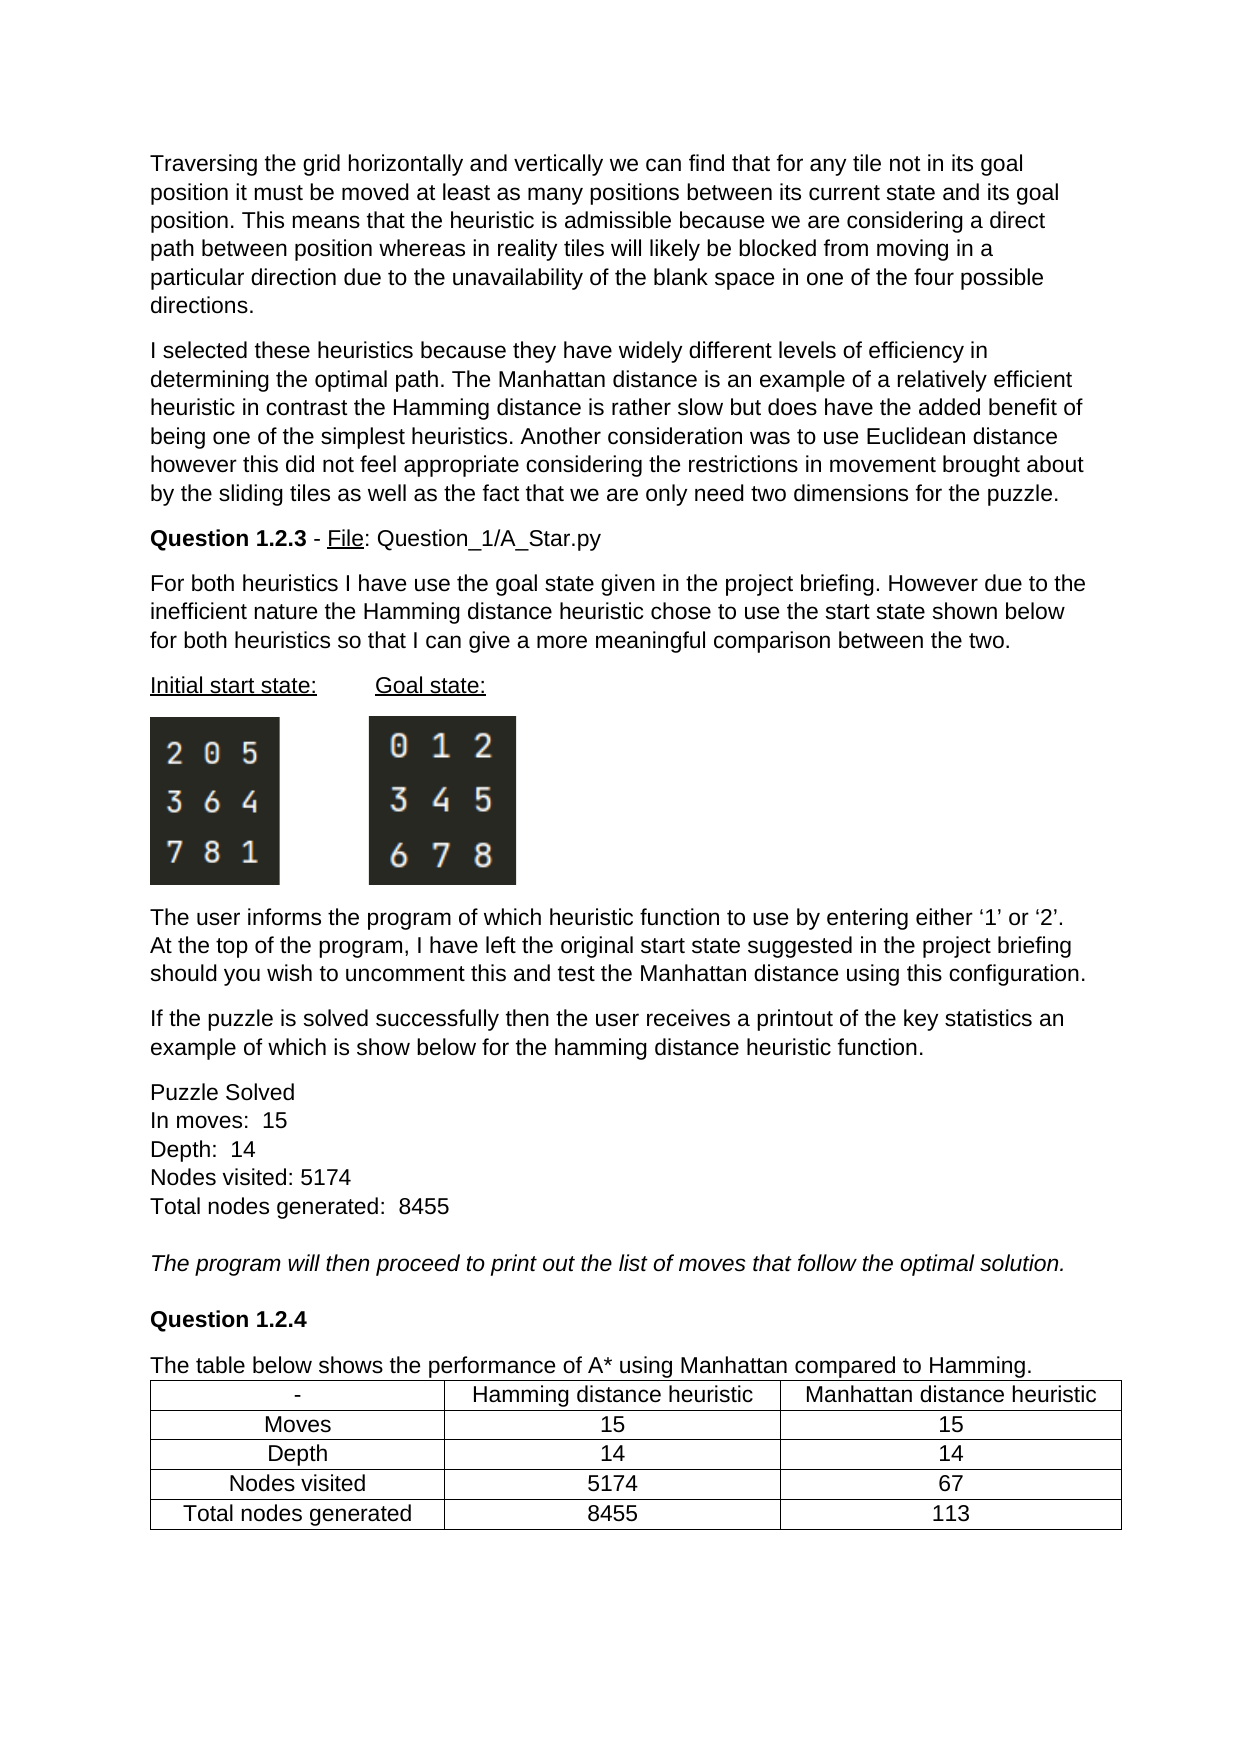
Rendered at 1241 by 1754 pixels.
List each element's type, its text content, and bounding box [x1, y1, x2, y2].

table_cell Nodes visited [151, 1470, 444, 1499]
text Question 1.2.3 - File: Question_1/A_Star.py [150, 524, 1090, 551]
text For both heuristics I have use the goal state given in the project briefing. However due to the inefficient nature the Hamming distance heuristic chose to use the start state shown below for both heuristics so that I can give a more meaningful comparison between the two. [150, 570, 1090, 653]
text Depth: 14 [150, 1136, 1090, 1162]
text In moves: 15 [150, 1107, 1090, 1134]
text Traversing the grid horizontally and vertically we can find that for any tile not in its goal position it must be moved at least as many positions between its current state and its goal position. This means that the heuristic is admissible because we are considering a direct path between position whereas in reality tiles will likely be blocked from moving in a particular direction due to the unavailability of the blank space in one of the four possible directions. [150, 150, 1090, 318]
table_header Hamming distance heuristic [445, 1381, 780, 1410]
table_cell 8455 [445, 1500, 780, 1528]
text The program will then proceed to print out the list of moves that follow the optimal solution. [150, 1249, 1090, 1276]
text Total nodes generated: 8455 [150, 1193, 1090, 1219]
table_cell 14 [445, 1440, 780, 1469]
text Puzzle Solved [150, 1079, 1090, 1105]
table_cell 15 [445, 1411, 780, 1439]
table_cell 14 [781, 1440, 1121, 1469]
text Initial start state: Goal state: [150, 672, 1090, 698]
table_cell Moves [151, 1411, 444, 1439]
text Question 1.2.4 [150, 1306, 1090, 1333]
picture [150, 717, 280, 885]
table_cell Total nodes generated [151, 1500, 444, 1528]
table_cell 113 [781, 1500, 1121, 1528]
text I selected these heuristics because they have widely different levels of efficiency in determining the optimal path. The Manhattan distance is an example of a relatively efficient heuristic in contrast the Hamming distance is rather slow but does have the added benefit of being one of the simplest heuristics. Another consideration was to use Euclidean distance however this did not feel appropriate considering the restrictions in movement brought about by the sliding tiles as well as the fact that we are only need two dimensions for the puzzle. [150, 337, 1090, 506]
table_header Manhattan distance heuristic [781, 1381, 1121, 1410]
text If the puzzle is solved successfully then the user receives a printout of the key statistics an example of which is show below for the hamming distance heuristic function. [150, 1005, 1090, 1060]
text Nodes visited: 5174 [150, 1164, 1090, 1191]
table_cell 5174 [445, 1470, 780, 1499]
table_cell 67 [781, 1470, 1121, 1499]
text The user informs the program of which heuristic function to use by entering either ‘1’ or ‘2’. At the top of the program, I have left the original start state suggested in the project briefing should you wish to uncomment this and test the Manhattan distance using this configuration. [150, 903, 1090, 987]
table_cell 15 [781, 1411, 1121, 1439]
text The table below shows the performance of A* using Manhattan compared to Hamming. [150, 1352, 1090, 1378]
table_header - [151, 1381, 444, 1410]
table_cell Depth [151, 1440, 444, 1469]
picture [368, 716, 517, 885]
